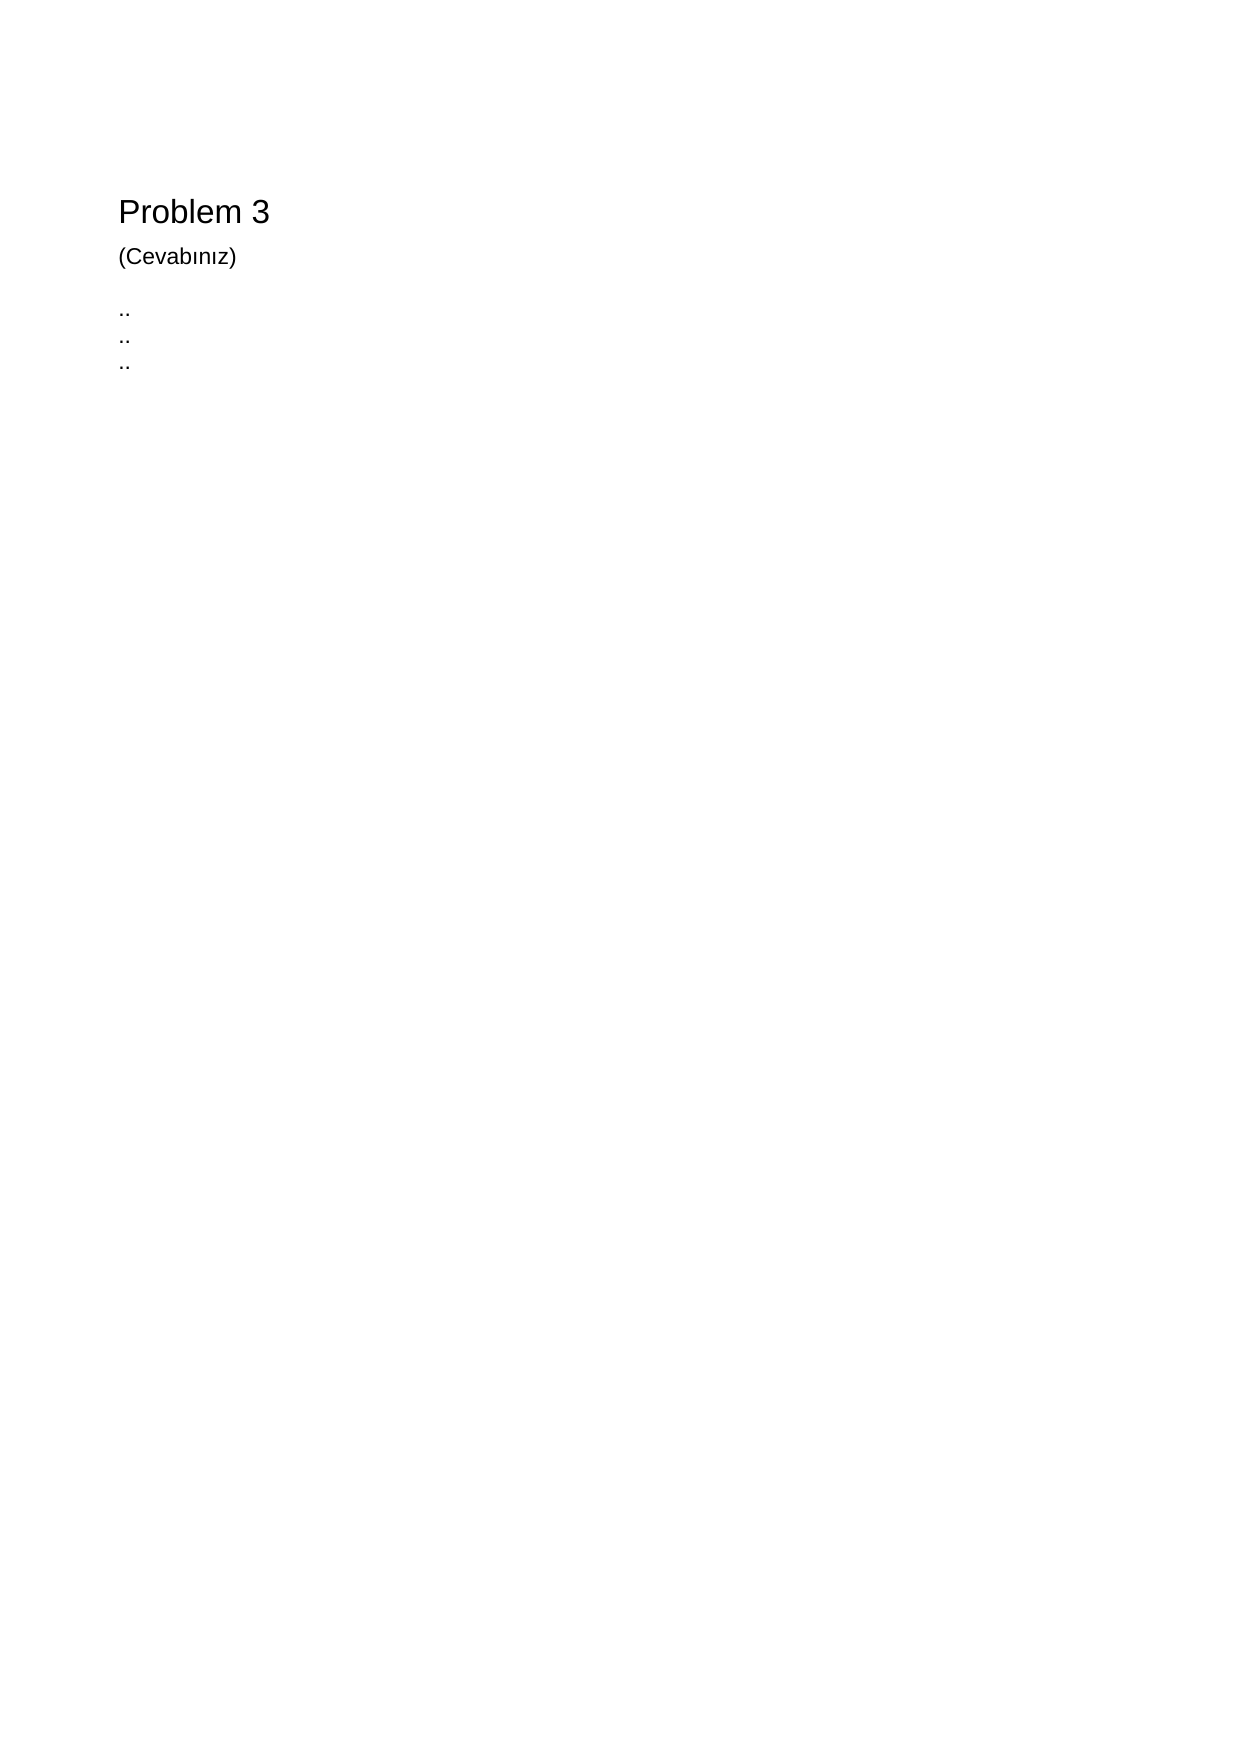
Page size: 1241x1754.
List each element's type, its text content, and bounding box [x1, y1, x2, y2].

subtitle Problem 3 [118, 192, 1122, 230]
text .. [118, 295, 1122, 322]
text .. [118, 348, 1122, 374]
text (Cevabınız) [118, 243, 1122, 269]
text .. [118, 322, 1122, 348]
